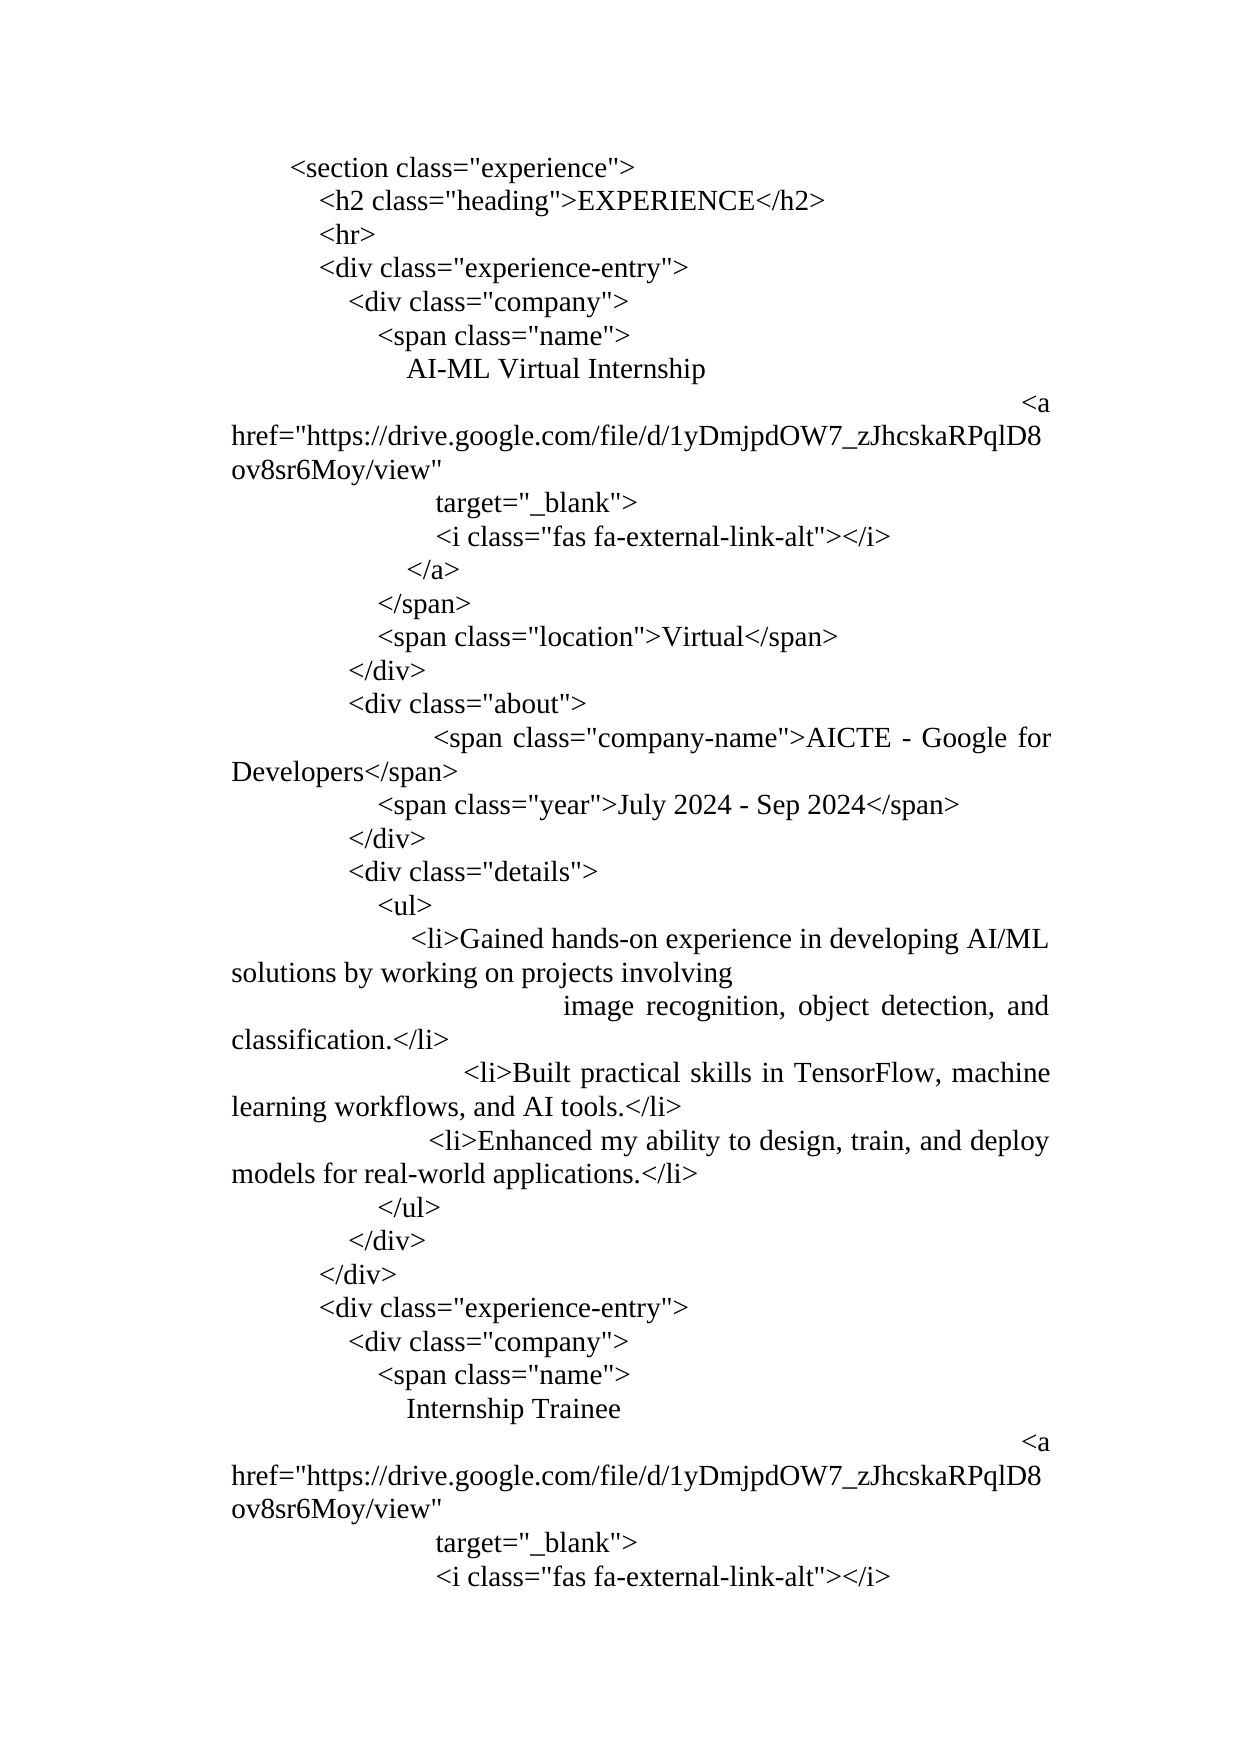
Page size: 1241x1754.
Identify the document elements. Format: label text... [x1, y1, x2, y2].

list <ul> [231, 888, 1053, 921]
list <li>Gained hands-on experience in developing AI/ML solutions by working on projects involving [231, 921, 1053, 988]
list <span class="name"> [231, 1357, 1053, 1391]
list </div> [231, 821, 1053, 854]
list <span class="name"> [231, 318, 1053, 351]
list <div class="company"> [231, 1324, 1053, 1357]
list <a href="https://drive.google.com/file/d/1yDmjpdOW7_zJhcskaRPqlD8ov8sr6Moy/view" [231, 385, 1053, 485]
list <hr> [231, 217, 1053, 251]
list </div> [231, 1257, 1053, 1290]
list <i class="fas fa-external-link-alt"></i> [231, 1559, 1053, 1592]
list Internship Trainee [231, 1391, 1053, 1424]
list target="_blank"> [231, 1525, 1053, 1559]
list <a href="https://drive.google.com/file/d/1yDmjpdOW7_zJhcskaRPqlD8ov8sr6Moy/view" [231, 1424, 1053, 1525]
list </a> [231, 552, 1053, 586]
list AI-ML Virtual Internship [231, 351, 1053, 385]
list image recognition, object detection, and classification.</li> [231, 988, 1053, 1056]
list </ul> [231, 1190, 1053, 1223]
list <span class="company-name">AICTE - Google for Developers</span> [231, 720, 1053, 787]
list <div class="details"> [231, 854, 1053, 888]
list </div> [231, 1223, 1053, 1257]
list </span> [231, 586, 1053, 619]
list </div> [231, 653, 1053, 687]
list <h2 class="heading">EXPERIENCE</h2> [231, 183, 1053, 217]
list <div class="about"> [231, 687, 1053, 720]
list <div class="experience-entry"> [231, 251, 1053, 284]
list <div class="company"> [231, 284, 1053, 318]
list target="_blank"> [231, 485, 1053, 519]
list <div class="experience-entry"> [231, 1290, 1053, 1324]
list <section class="experience"> [231, 150, 1053, 183]
list <li>Built practical skills in TensorFlow, machine learning workflows, and AI tools.</li> [231, 1056, 1053, 1123]
list <span class="year">July 2024 - Sep 2024</span> [231, 787, 1053, 821]
list <li>Enhanced my ability to design, train, and deploy models for real-world applications.</li> [231, 1123, 1053, 1190]
list <span class="location">Virtual</span> [231, 619, 1053, 653]
list <i class="fas fa-external-link-alt"></i> [231, 519, 1053, 552]
